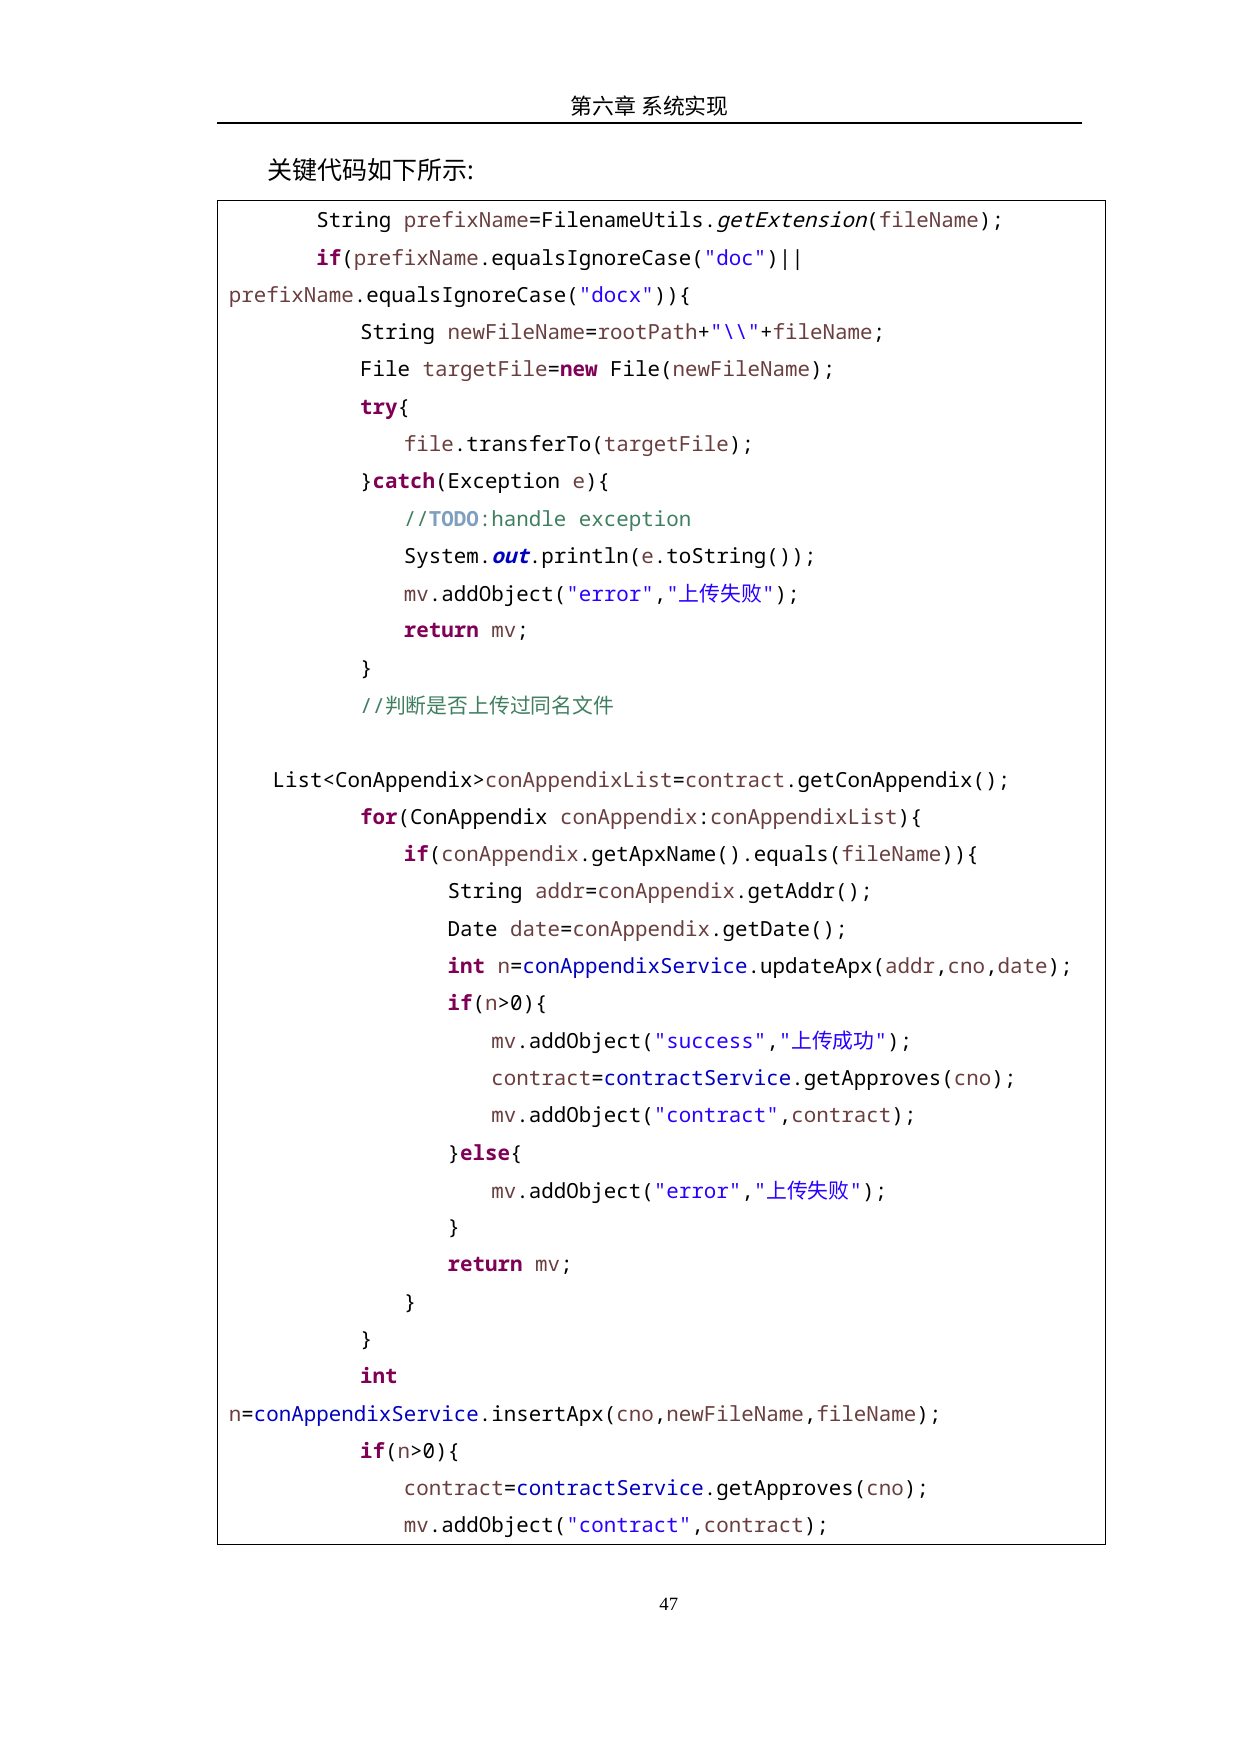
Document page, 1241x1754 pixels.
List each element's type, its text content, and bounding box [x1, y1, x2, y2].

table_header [218, 201, 1105, 1543]
text 关键代码如下所示: [217, 150, 1082, 187]
